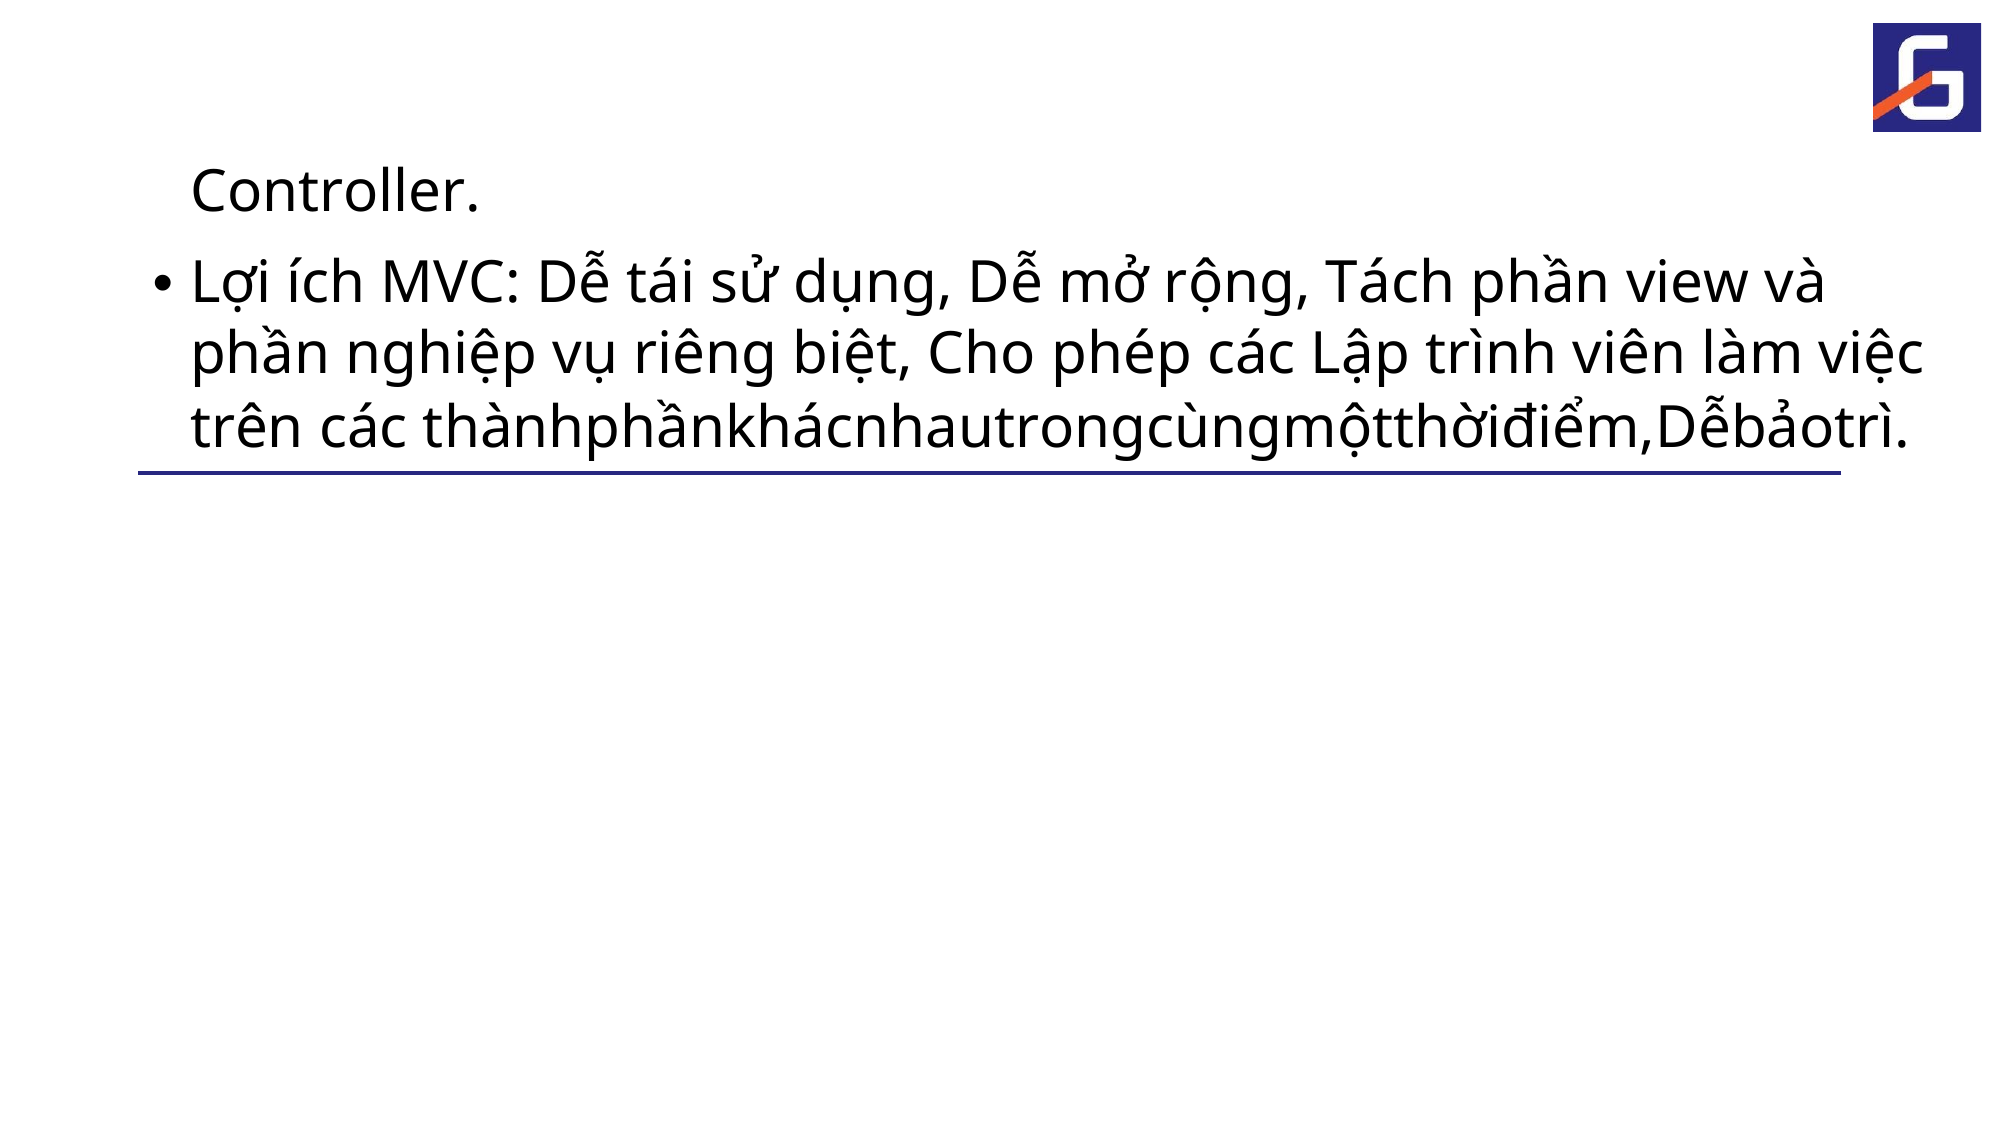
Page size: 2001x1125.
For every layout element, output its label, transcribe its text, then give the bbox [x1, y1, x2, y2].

text Controller. [190, 152, 1943, 226]
picture [1873, 23, 1982, 132]
list Lợi ích MVC: Dễ tái sử dụng, Dễ mở rộng, Tách phần view và phần nghiệp vụ riêng biệt, Cho phép các Lập trình viên làm việc trên các thànhphầnkhácnhautrongcùngmộtthờiđiểm,Dễbảotrì. [152, 243, 1943, 465]
